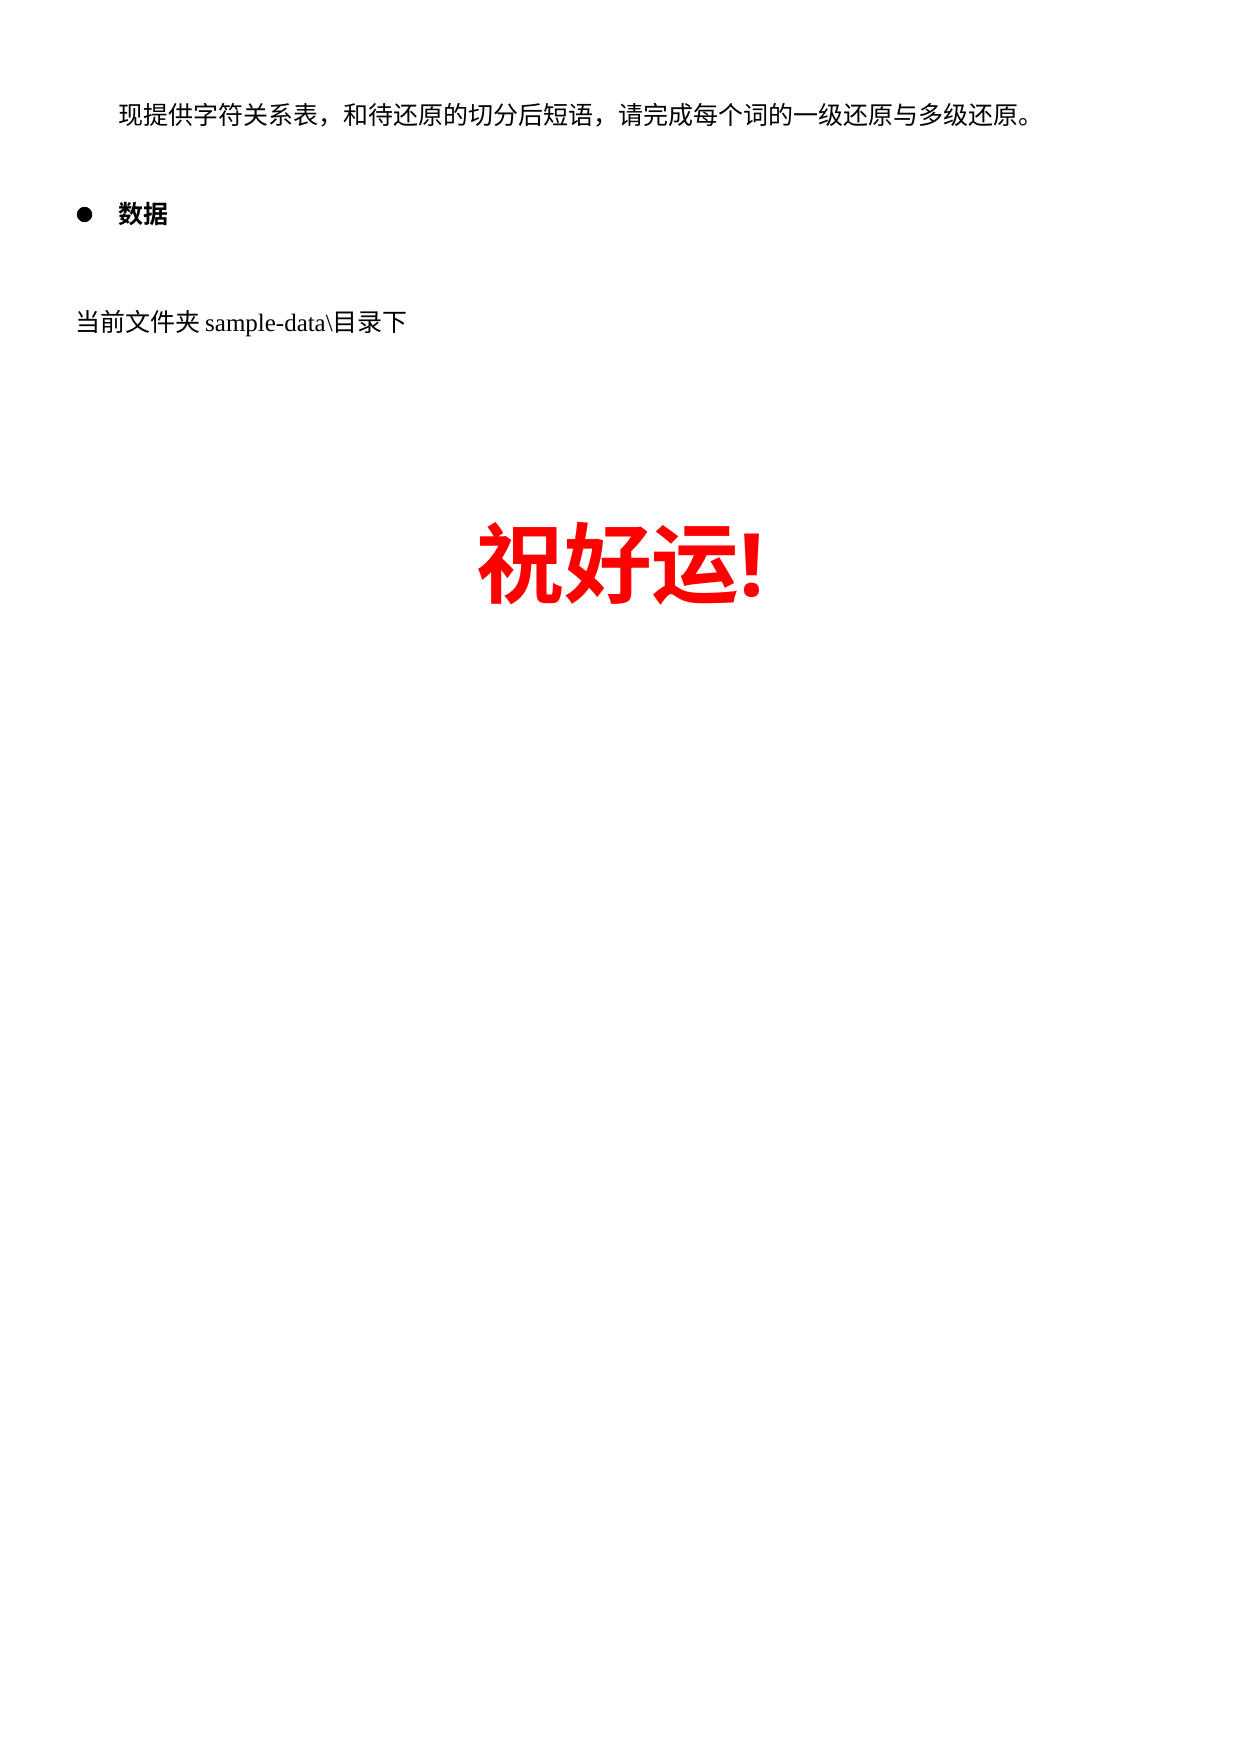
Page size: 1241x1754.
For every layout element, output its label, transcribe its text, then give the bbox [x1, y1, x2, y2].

text 当前文件夹sample-data\目录下 [75, 288, 1165, 353]
list 数据 [75, 180, 1165, 245]
text 祝好运! [75, 493, 1165, 623]
text 现提供字符关系表，和待还原的切分后短语，请完成每个词的一级还原与多级还原。 [75, 81, 1165, 146]
